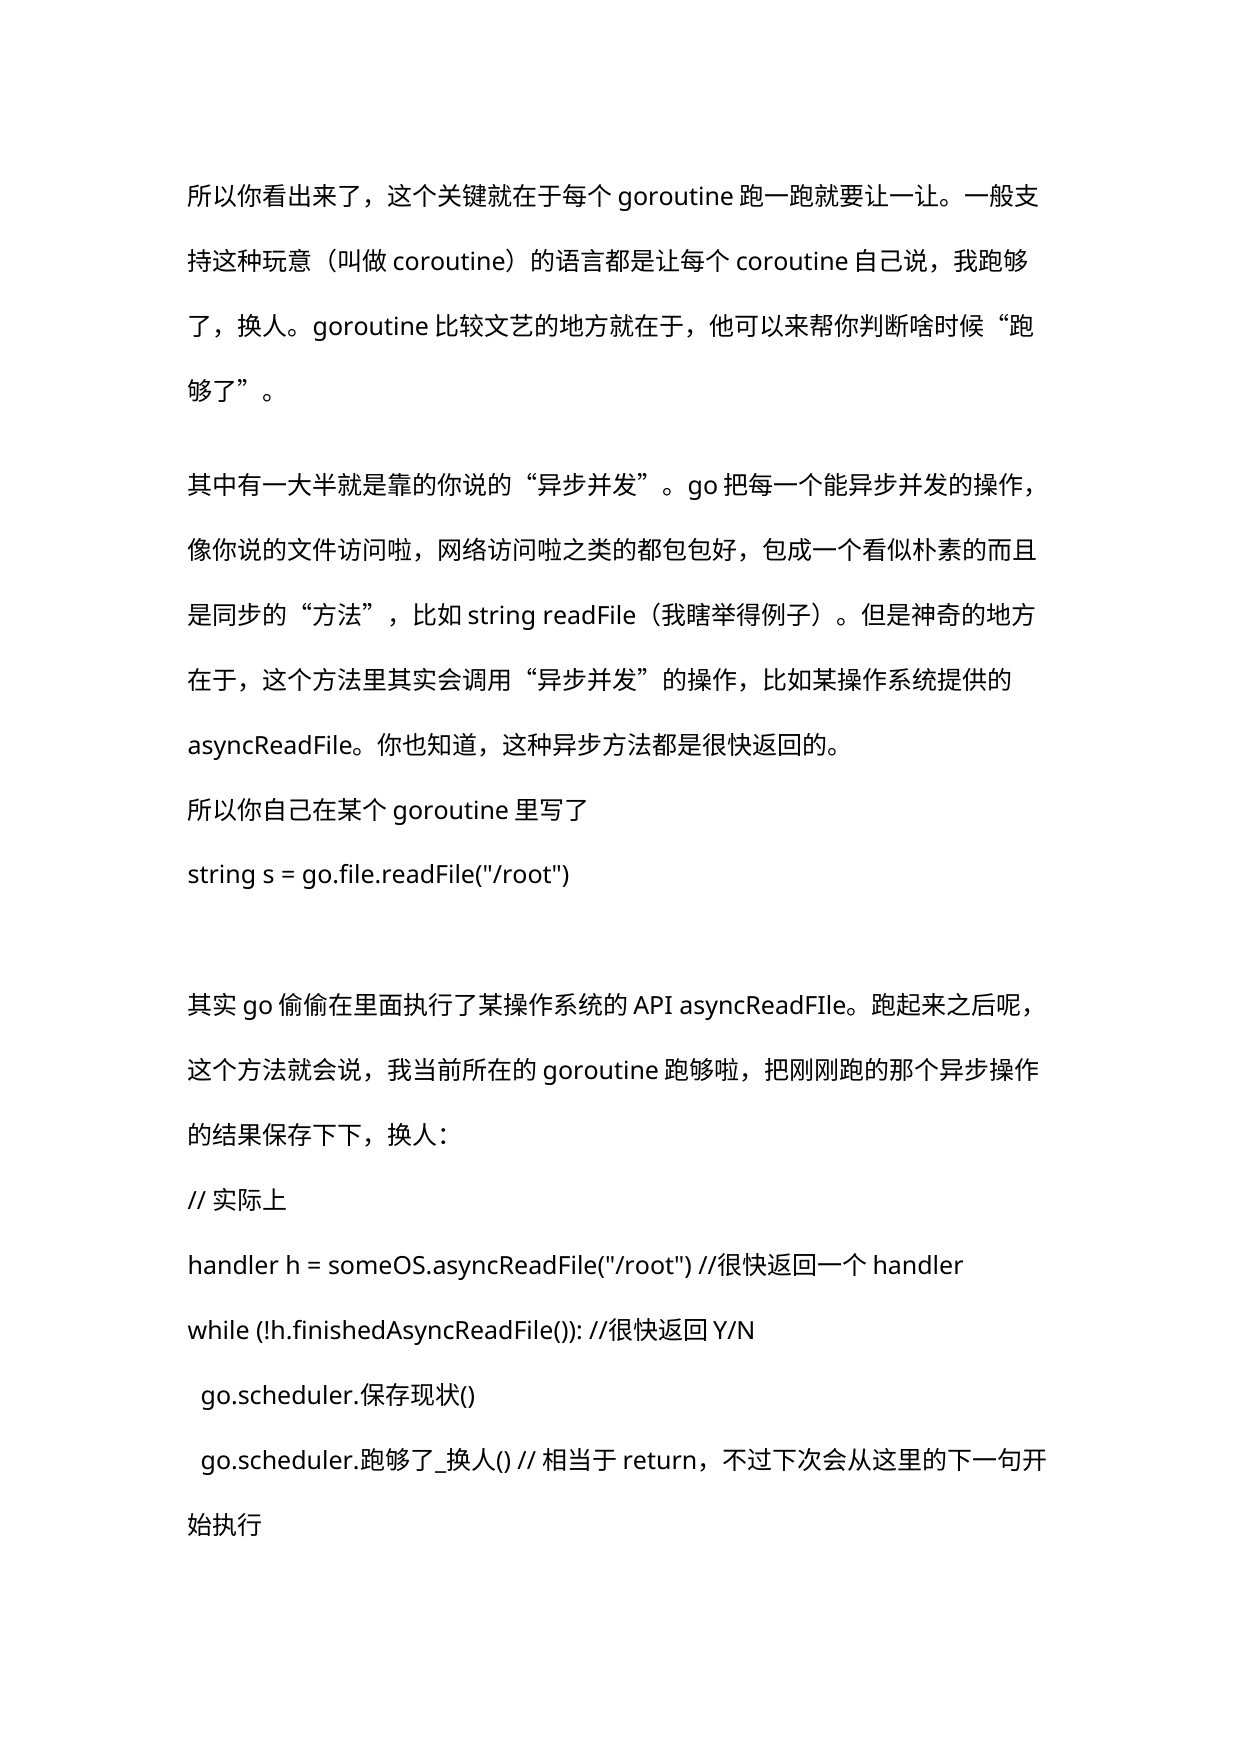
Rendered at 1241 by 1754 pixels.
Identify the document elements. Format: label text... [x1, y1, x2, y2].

text // 实际上 [187, 1166, 1053, 1231]
text go.scheduler.保存现状() [187, 1361, 1053, 1426]
text 其中有一大半就是靠的你说的“异步并发”。go把每一个能异步并发的操作，像你说的文件访问啦，网络访问啦之类的都包包好，包成一个看似朴素的而且是同步的“方法”，比如string readFile（我瞎举得例子）。但是神奇的地方在于，这个方法里其实会调用“异步并发”的操作，比如某操作系统提供的asyncReadFile。你也知道，这种异步方法都是很快返回的。 所以你自己在某个goroutine里写了 [187, 451, 1053, 841]
text go.scheduler.跑够了_换人() // 相当于return，不过下次会从这里的下一句开始执行 [187, 1426, 1053, 1556]
text while (!h.finishedAsyncReadFile()): //很快返回Y/N [187, 1296, 1053, 1361]
text string s = go.file.readFile("/root") [187, 841, 1053, 906]
text 所以你看出来了，这个关键就在于每个goroutine跑一跑就要让一让。一般支持这种玩意（叫做coroutine）的语言都是让每个coroutine自己说，我跑够了，换人。goroutine比较文艺的地方就在于，他可以来帮你判断啥时候“跑够了”。 [187, 162, 1053, 422]
text 其实go偷偷在里面执行了某操作系统的API asyncReadFIle。跑起来之后呢，这个方法就会说，我当前所在的goroutine跑够啦，把刚刚跑的那个异步操作的结果保存下下，换人： [187, 906, 1053, 1166]
text handler h = someOS.asyncReadFile("/root") //很快返回一个handler [187, 1231, 1053, 1296]
